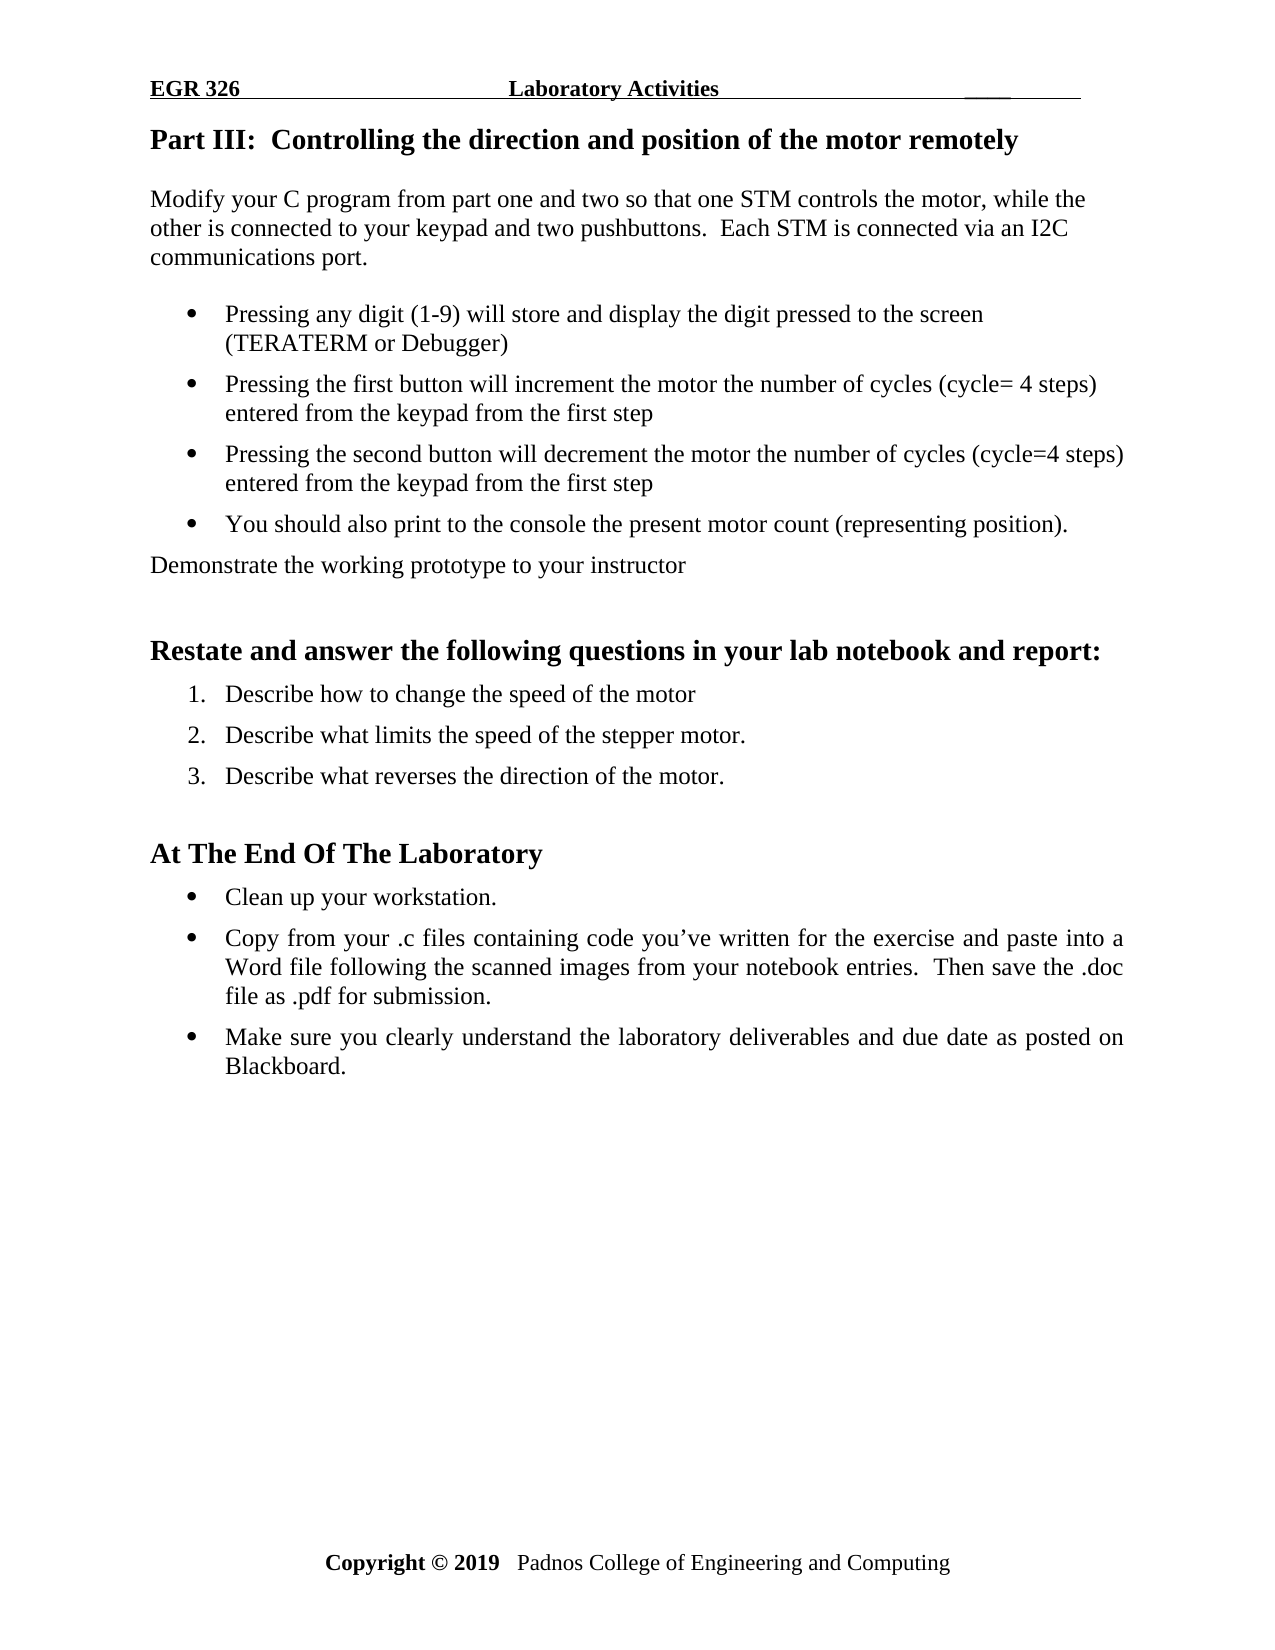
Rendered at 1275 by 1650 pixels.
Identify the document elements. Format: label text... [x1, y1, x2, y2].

list Describe what reverses the direction of the motor. [187, 761, 1125, 790]
text Demonstrate the working prototype to your instructor [150, 550, 1125, 579]
list Pressing any digit (1-9) will store and display the digit pressed to the screen (TERATERM or Debugger) [187, 299, 1125, 357]
text Modify your C program from part one and two so that one STM controls the motor, while the other is connected to your keypad and two pushbuttons. Each STM is connected via an I2C communications port. [150, 184, 1125, 270]
list Make sure you clearly understand the laboratory deliverables and due date as posted on Blackboard. [187, 1022, 1125, 1080]
text At The End Of The Laboratory [150, 836, 1125, 870]
list Pressing the second button will decrement the motor the number of cycles (cycle=4 steps) entered from the keypad from the first step [187, 439, 1125, 497]
list You should also print to the console the present motor count (representing position). [187, 509, 1125, 538]
list Describe how to change the speed of the motor [187, 679, 1125, 708]
list Clean up your workstation. [187, 882, 1125, 911]
list Describe what limits the speed of the stepper motor. [187, 720, 1125, 749]
list Copy from your .c files containing code you’ve written for the exercise and paste into a Word file following the scanned images from your notebook entries. Then save the .doc file as .pdf for submission. [187, 923, 1125, 1010]
list Pressing the first button will increment the motor the number of cycles (cycle= 4 steps) entered from the keypad from the first step [187, 369, 1125, 427]
text Part III: Controlling the direction and position of the motor remotely [150, 122, 1125, 155]
text Restate and answer the following questions in your lab notebook and report: [150, 633, 1125, 666]
